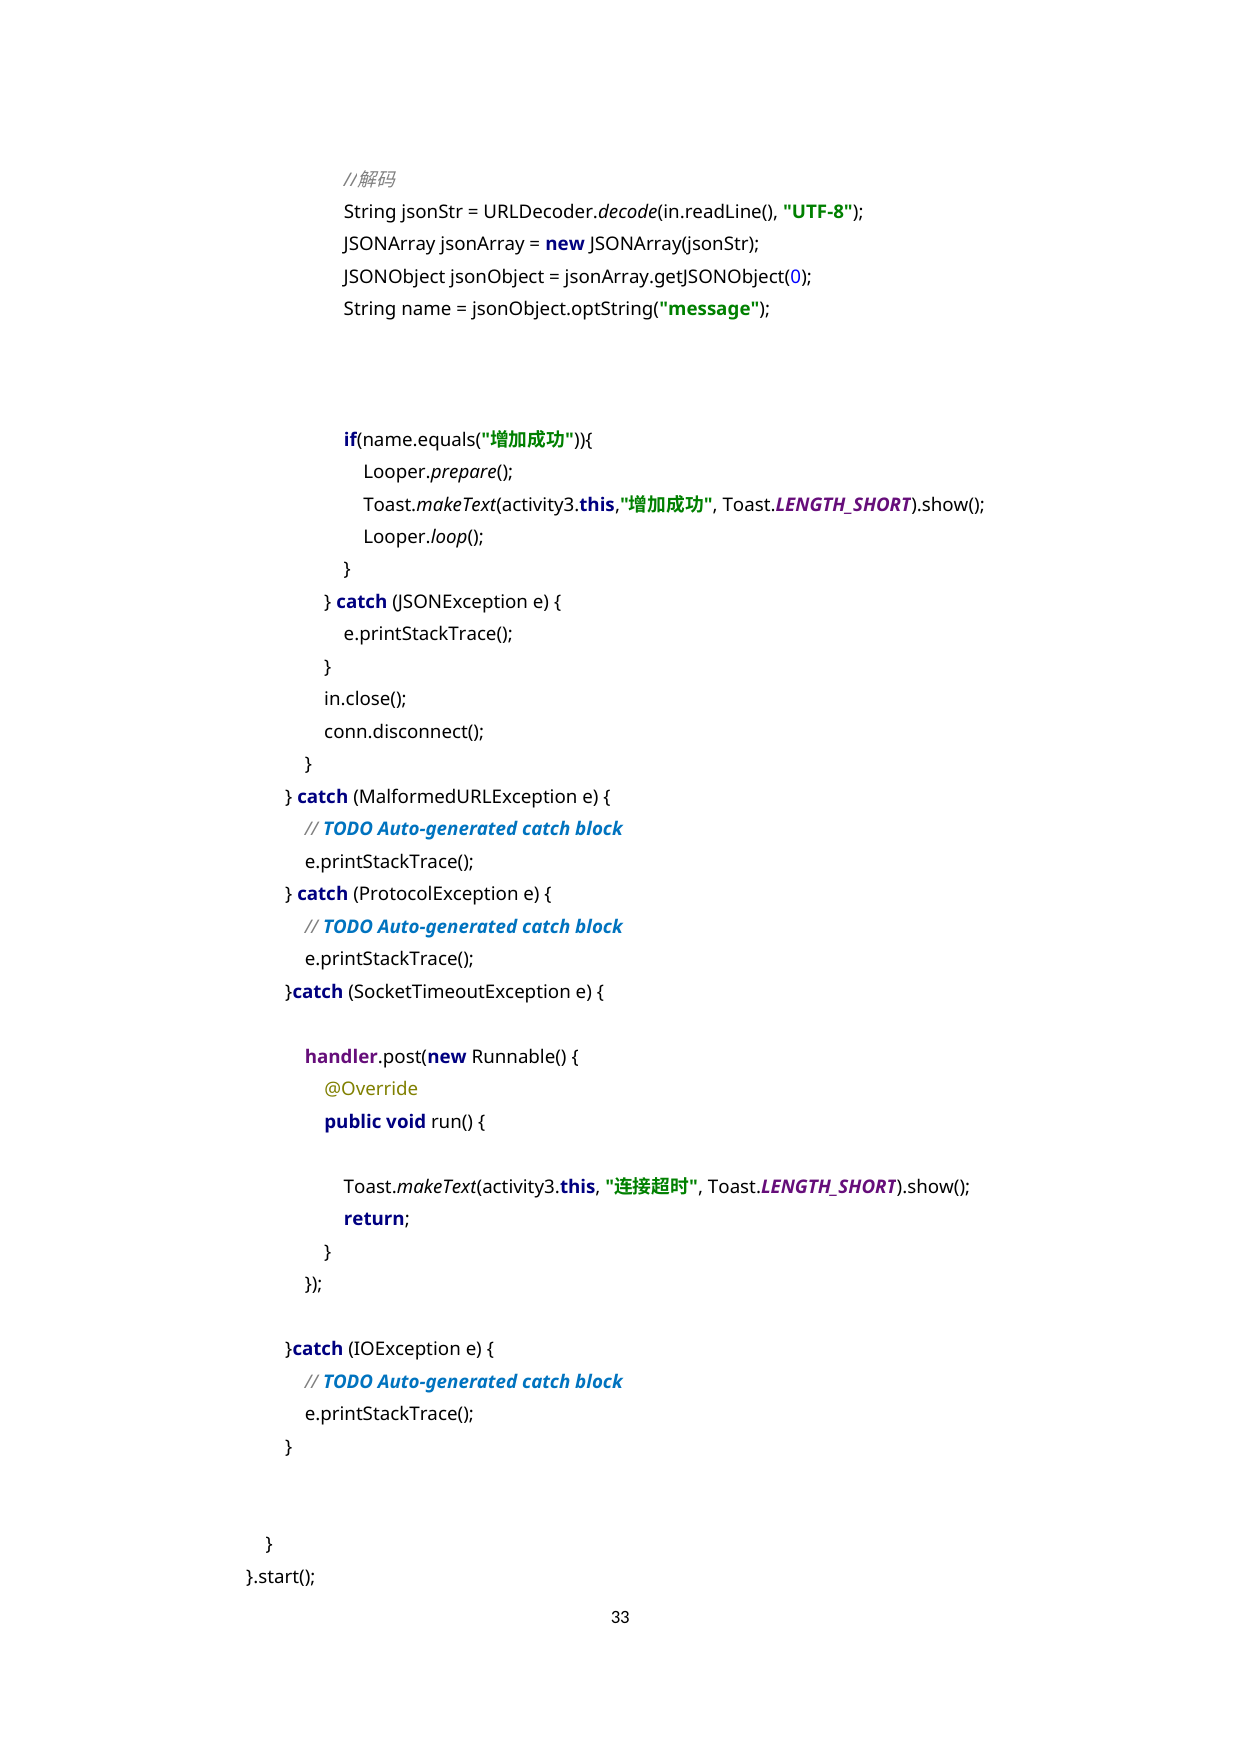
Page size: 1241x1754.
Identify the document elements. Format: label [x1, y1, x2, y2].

text [187, 162, 1053, 1592]
